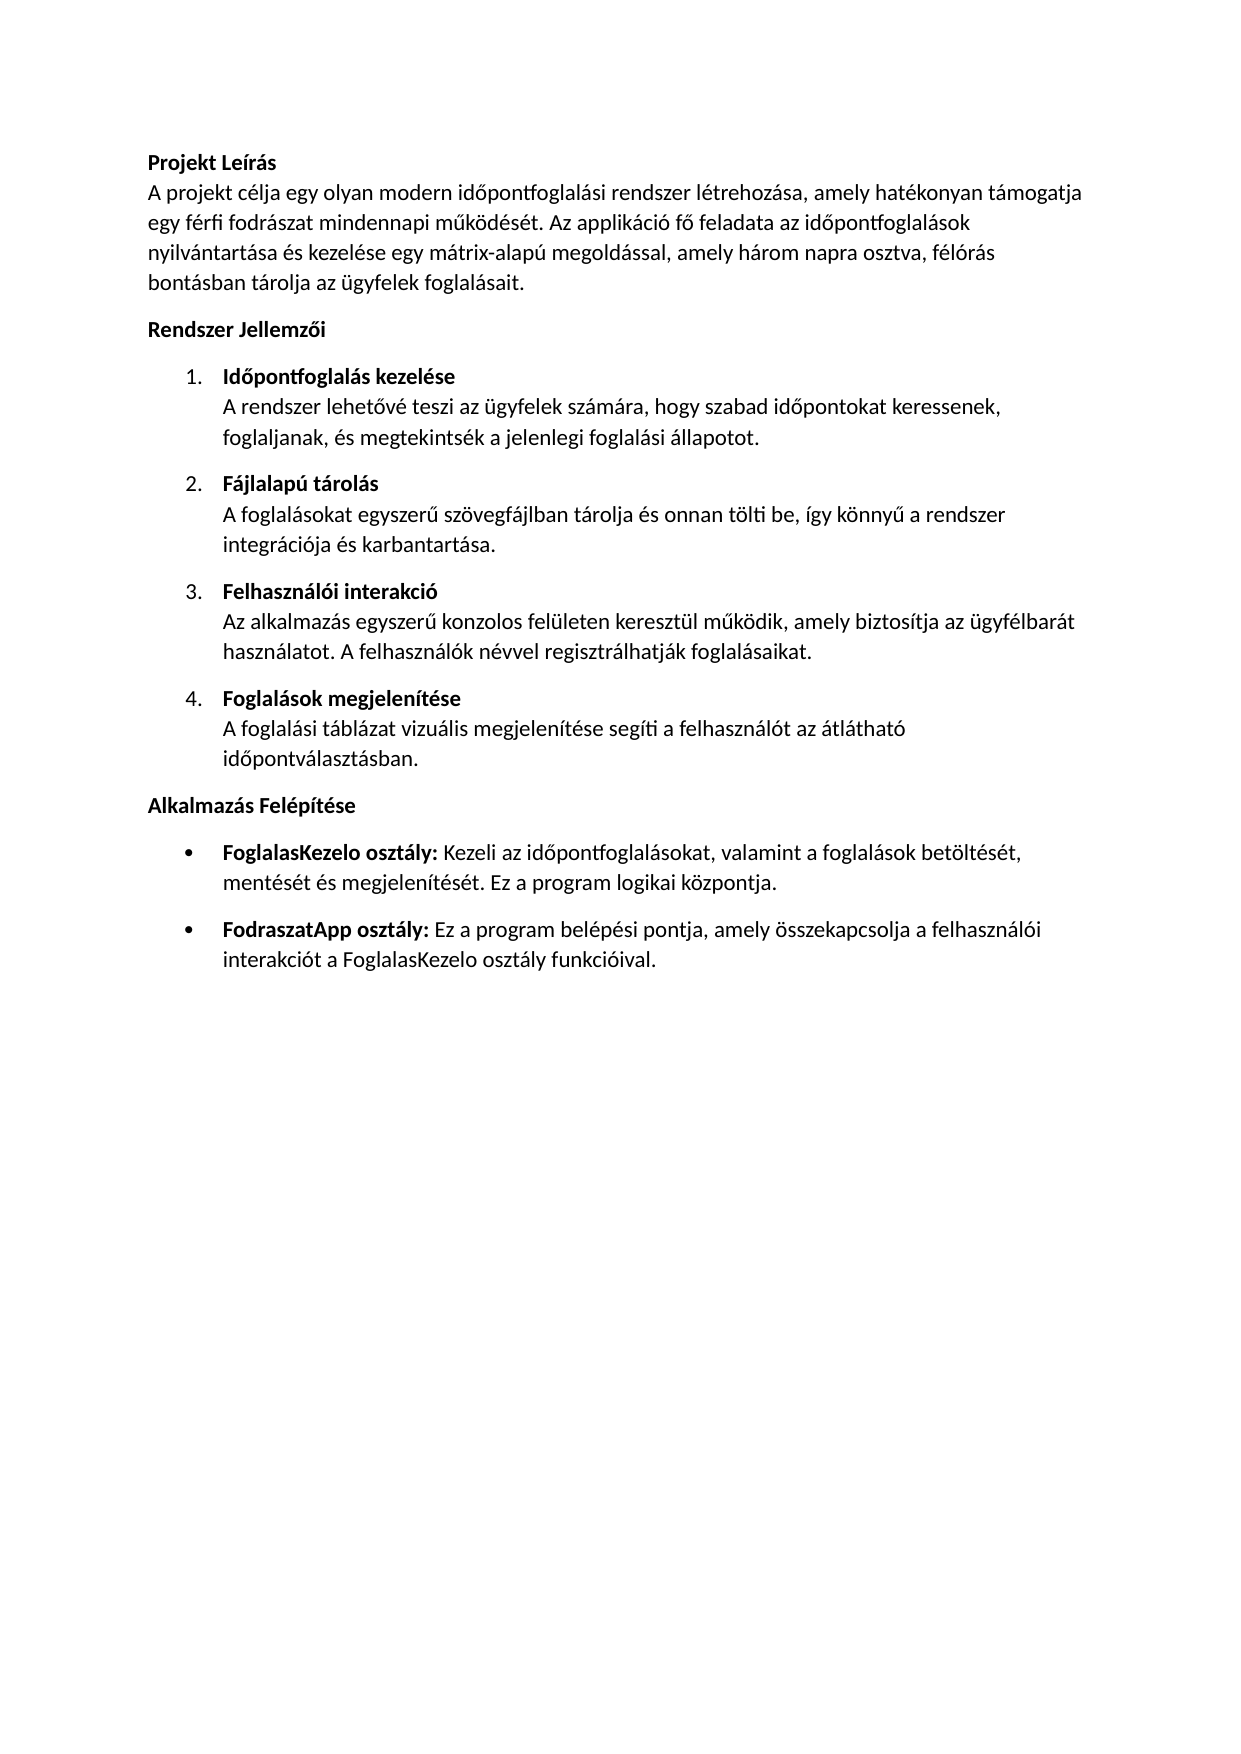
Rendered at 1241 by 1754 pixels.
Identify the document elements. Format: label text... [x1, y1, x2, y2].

text Rendszer Jellemzői [148, 315, 1093, 343]
list FodraszatApp osztály: Ez a program belépési pontja, amely összekapcsolja a felhasználói interakciót a FoglalasKezelo osztály funkcióival. [185, 915, 1093, 973]
list Felhasználói interakció Az alkalmazás egyszerű konzolos felületen keresztül működik, amely biztosítja az ügyfélbarát használatot. A felhasználók névvel regisztrálhatják foglalásaikat. [185, 577, 1093, 665]
list Időpontfoglalás kezelése A rendszer lehetővé teszi az ügyfelek számára, hogy szabad időpontokat keressenek, foglaljanak, és megtekintsék a jelenlegi foglalási állapotot. [185, 362, 1093, 451]
list Foglalások megjelenítése A foglalási táblázat vizuális megjelenítése segíti a felhasználót az átlátható időpontválasztásban. [185, 684, 1093, 772]
text Alkalmazás Felépítése [148, 791, 1093, 819]
list FoglalasKezelo osztály: Kezeli az időpontfoglalásokat, valamint a foglalások betöltését, mentését és megjelenítését. Ez a program logikai központja. [185, 838, 1093, 896]
list Fájlalapú tárolás A foglalásokat egyszerű szövegfájlban tárolja és onnan tölti be, így könnyű a rendszer integrációja és karbantartása. [185, 469, 1093, 558]
text Projekt Leírás A projekt célja egy olyan modern időpontfoglalási rendszer létrehozása, amely hatékonyan támogatja egy férfi fodrászat mindennapi működését. Az applikáció fő feladata az időpontfoglalások nyilvántartása és kezelése egy mátrix-alapú megoldással, amely három napra osztva, félórás bontásban tárolja az ügyfelek foglalásait. [148, 148, 1093, 296]
